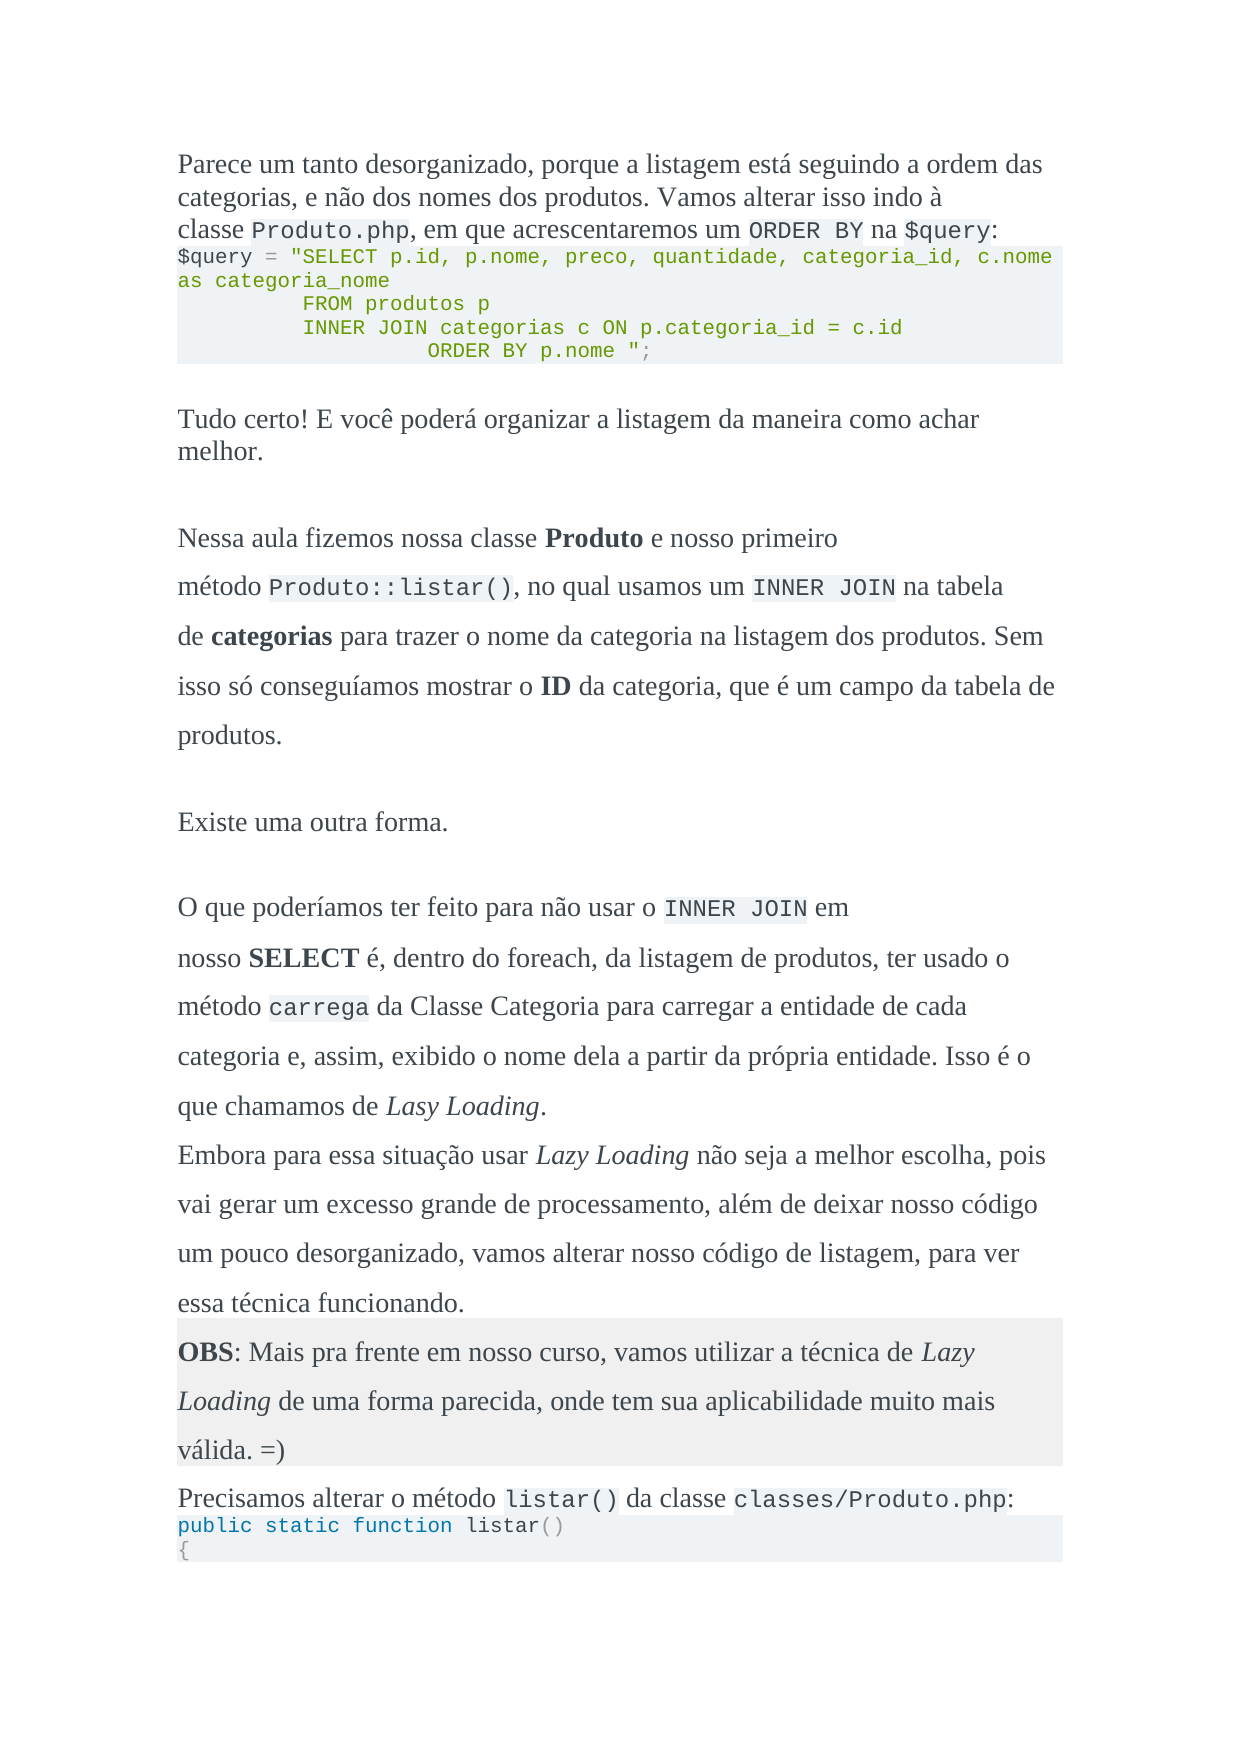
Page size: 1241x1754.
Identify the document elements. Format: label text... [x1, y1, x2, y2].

text { [177, 1539, 1063, 1562]
text $query = "SELECT p.id, p.nome, preco, quantidade, categoria_id, c.nome as categoria_nome [177, 246, 1063, 293]
text O que poderíamos ter feito para não usar o INNER JOIN em nosso SELECT é, dentro do foreach, da listagem de produtos, ter usado o método carrega da Classe Categoria para carregar a entidade de cada categoria e, assim, exibido o nome dela a partir da própria entidade. Isso é o que chamamos de Lasy Loading. [177, 874, 1063, 1121]
text public static function listar() [177, 1515, 1063, 1539]
text Tudo certo! E você poderá organizar a listagem da maneira como achar melhor. [177, 402, 1063, 466]
text FROM produtos p [177, 293, 1063, 317]
text Existe uma outra forma. [177, 788, 1063, 837]
text ORDER BY p.nome "; [177, 341, 1063, 364]
text Precisamos alterar o método listar() da classe classes/Produto.php: [177, 1466, 1063, 1515]
text Parece um tanto desorganizado, porque a listagem está seguindo a ordem das categorias, e não dos nomes dos produtos. Vamos alterar isso indo à classe Produto.php, em que acrescentaremos um ORDER BY na $query: [177, 148, 1063, 246]
text OBS: Mais pra frente em nosso curso, vamos utilizar a técnica de Lazy Loading de uma forma parecida, onde tem sua aplicabilidade muito mais válida. =) [177, 1318, 1063, 1466]
text INNER JOIN categorias c ON p.categoria_id = c.id [177, 317, 1063, 341]
text Nessa aula fizemos nossa classe Produto e nosso primeiro método Produto::listar(), no qual usamos um INNER JOIN na tabela de categorias para trazer o nome da categoria na listagem dos produtos. Sem isso só conseguíamos mostrar o ID da categoria, que é um campo da tabela de produtos. [177, 504, 1063, 750]
text Embora para essa situação usar Lazy Loading não seja a melhor escolha, pois vai gerar um excesso grande de processamento, além de deixar nosso código um pouco desorganizado, vamos alterar nosso código de listagem, para ver essa técnica funcionando. [177, 1121, 1063, 1318]
